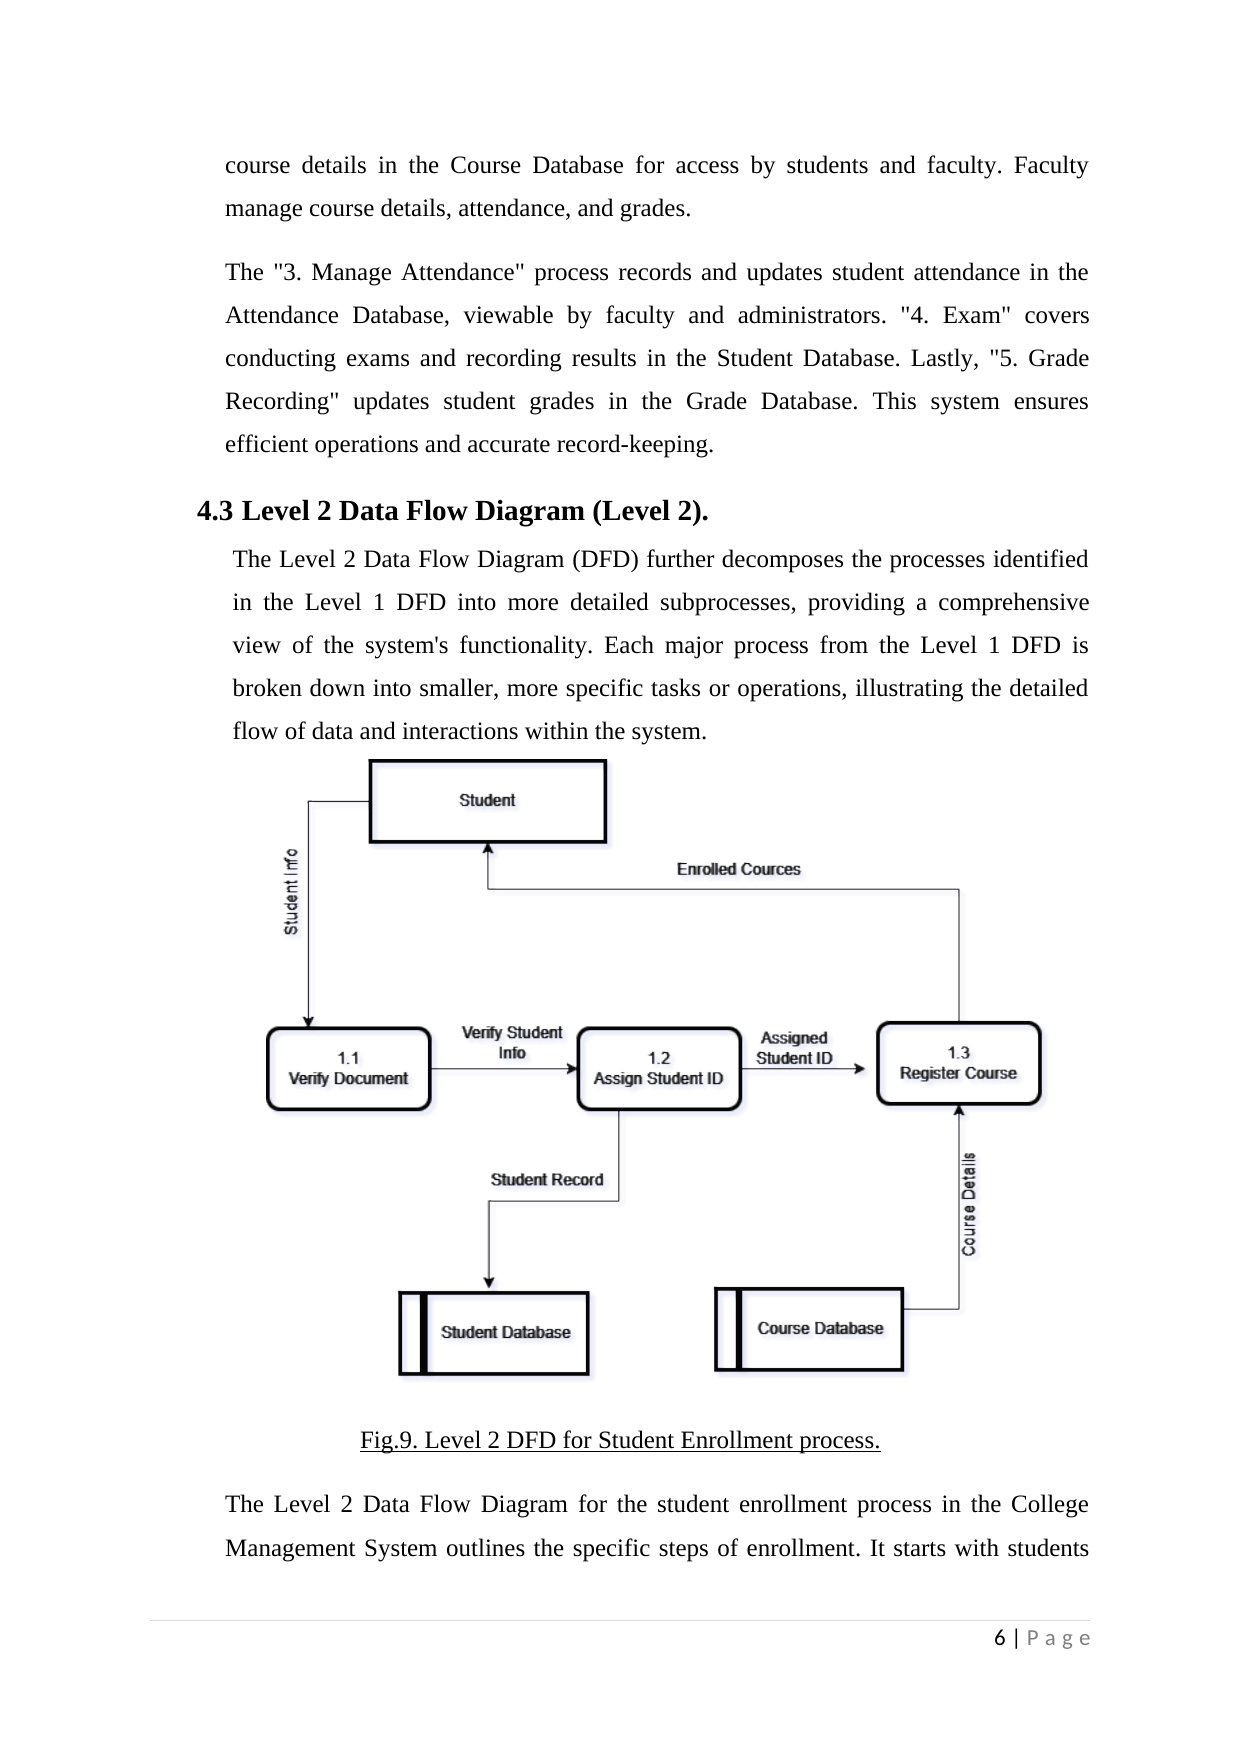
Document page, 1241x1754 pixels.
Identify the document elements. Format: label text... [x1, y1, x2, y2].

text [225, 150, 1090, 222]
list Level 2 Data Flow Diagram (Level 2). [197, 493, 1090, 527]
text Fig.9. Level 2 DFD for Student Enrollment process. [150, 1426, 1090, 1454]
list The Level 2 Data Flow Diagram (DFD) further decomposes the processes identified in the Level 1 DFD into more detailed subprocesses, providing a comprehensive view of the system's functionality. Each major process from the Level 1 DFD is broken down into smaller, more specific tasks or operations, illustrating the detailed flow of data and interactions within the system. [232, 544, 1090, 745]
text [225, 1489, 1090, 1561]
picture [266, 759, 1057, 1391]
text The "3. Manage Attendance" process records and updates student attendance in the Attendance Database, viewable by faculty and administrators. "4. Exam" covers conducting exams and recording results in the Student Database. Lastly, "5. Grade Recording" updates student grades in the Grade Database. This system ensures efficient operations and accurate record-keeping. [225, 257, 1090, 458]
